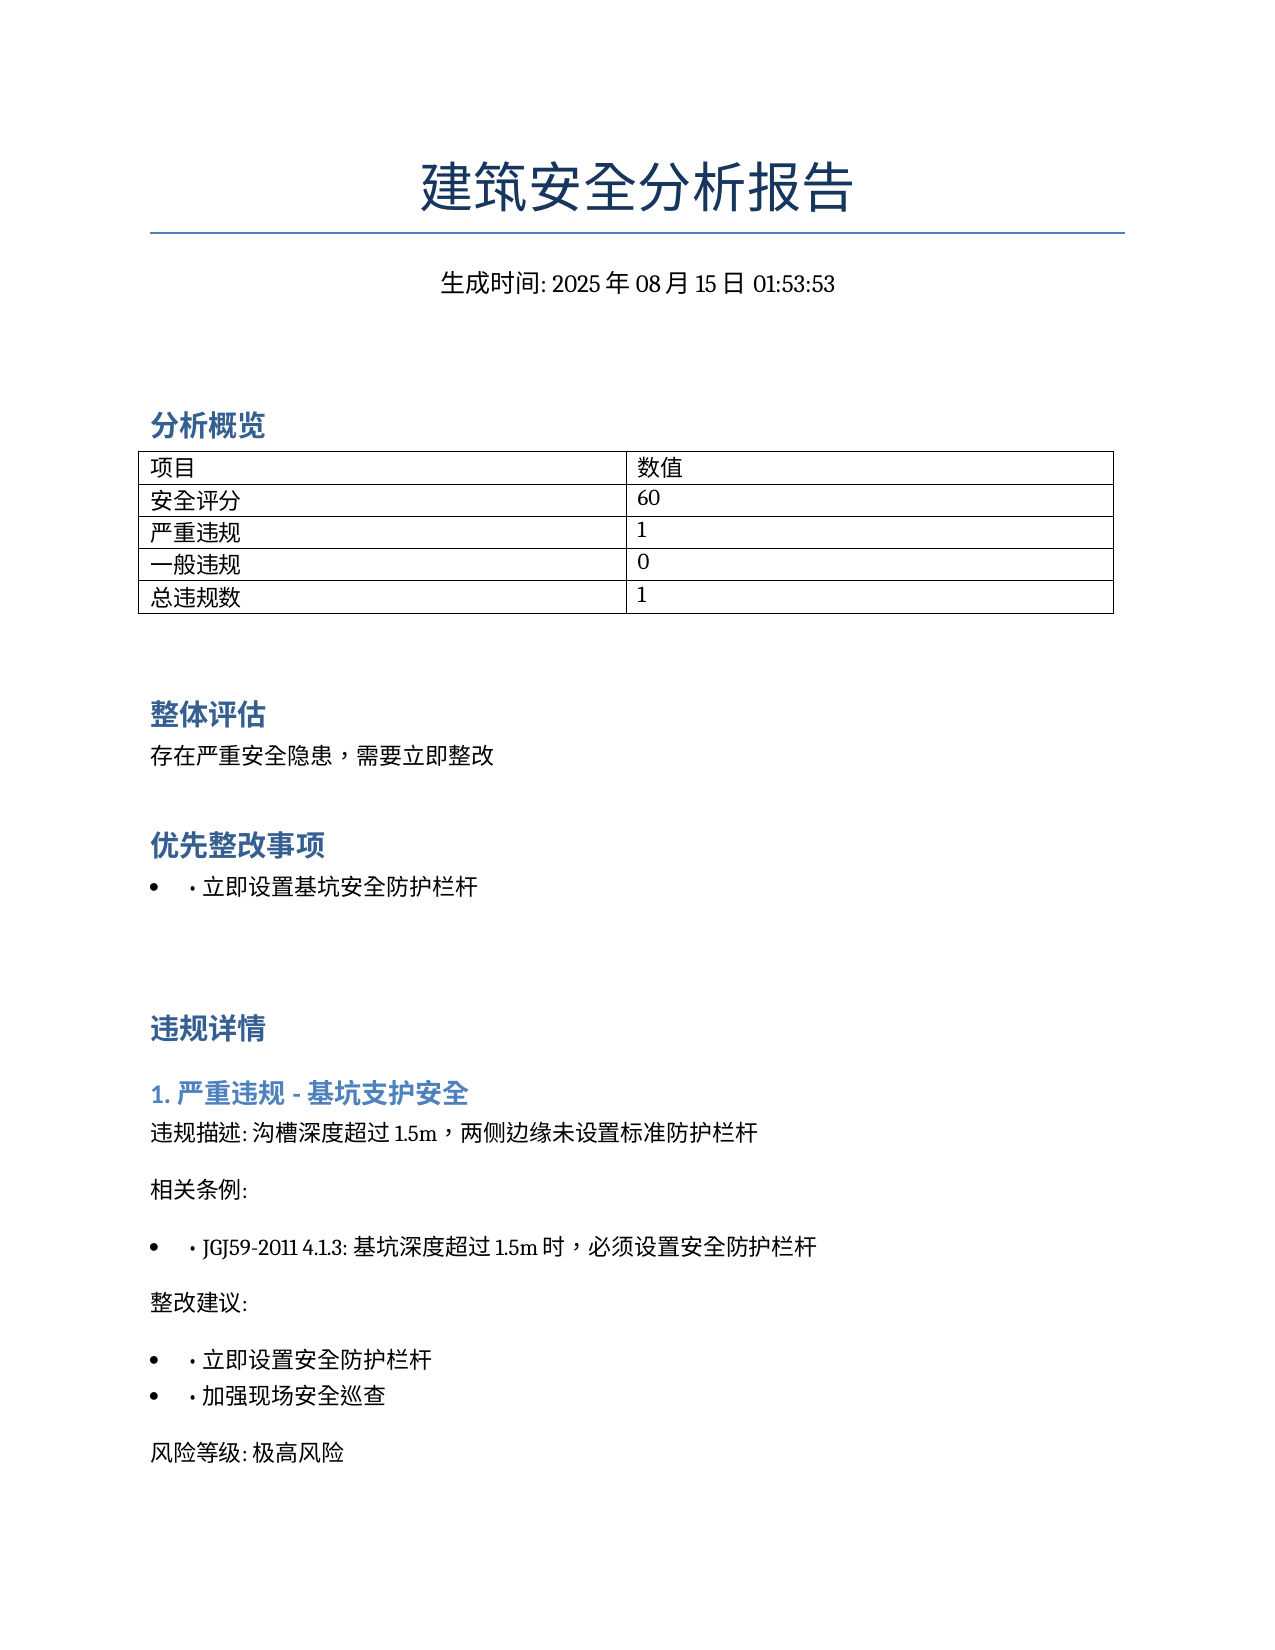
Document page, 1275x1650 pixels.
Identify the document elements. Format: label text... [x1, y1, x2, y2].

list • 加强现场安全巡查 [150, 1380, 1125, 1411]
subtitle 整体评估 [150, 694, 1125, 734]
text 相关条例: [150, 1174, 1125, 1205]
text 整改建议: [150, 1287, 1125, 1318]
list • 立即设置安全防护栏杆 [150, 1344, 1125, 1375]
table_cell 严重违规 [139, 517, 626, 548]
table_cell 总违规数 [139, 581, 626, 613]
subtitle 分析概览 [150, 406, 1125, 445]
table_header 数值 [627, 452, 1113, 483]
subtitle 1. 严重违规 - 基坑支护安全 [150, 1074, 1125, 1111]
text 违规描述: 沟槽深度超过1.5m，两侧边缘未设置标准防护栏杆 [150, 1117, 1125, 1148]
table_cell 安全评分 [139, 485, 626, 516]
text 存在严重安全隐患，需要立即整改 [150, 739, 1125, 771]
subtitle 违规详情 [150, 1008, 1125, 1048]
table_cell 0 [627, 549, 1113, 580]
list • 立即设置基坑安全防护栏杆 [150, 871, 1125, 902]
text 风险等级: 极高风险 [150, 1437, 1125, 1468]
subtitle 优先整改事项 [150, 826, 1125, 865]
table_cell 60 [627, 485, 1113, 516]
table_cell 一般违规 [139, 549, 626, 580]
title 建筑安全分析报告 [150, 150, 1125, 232]
table_cell 1 [627, 581, 1113, 613]
table_header 项目 [139, 452, 626, 483]
list • JGJ59-2011 4.1.3: 基坑深度超过1.5m时，必须设置安全防护栏杆 [150, 1231, 1125, 1262]
table_cell 1 [627, 517, 1113, 548]
text 生成时间: 2025年08月15日 01:53:53 [150, 265, 1125, 299]
